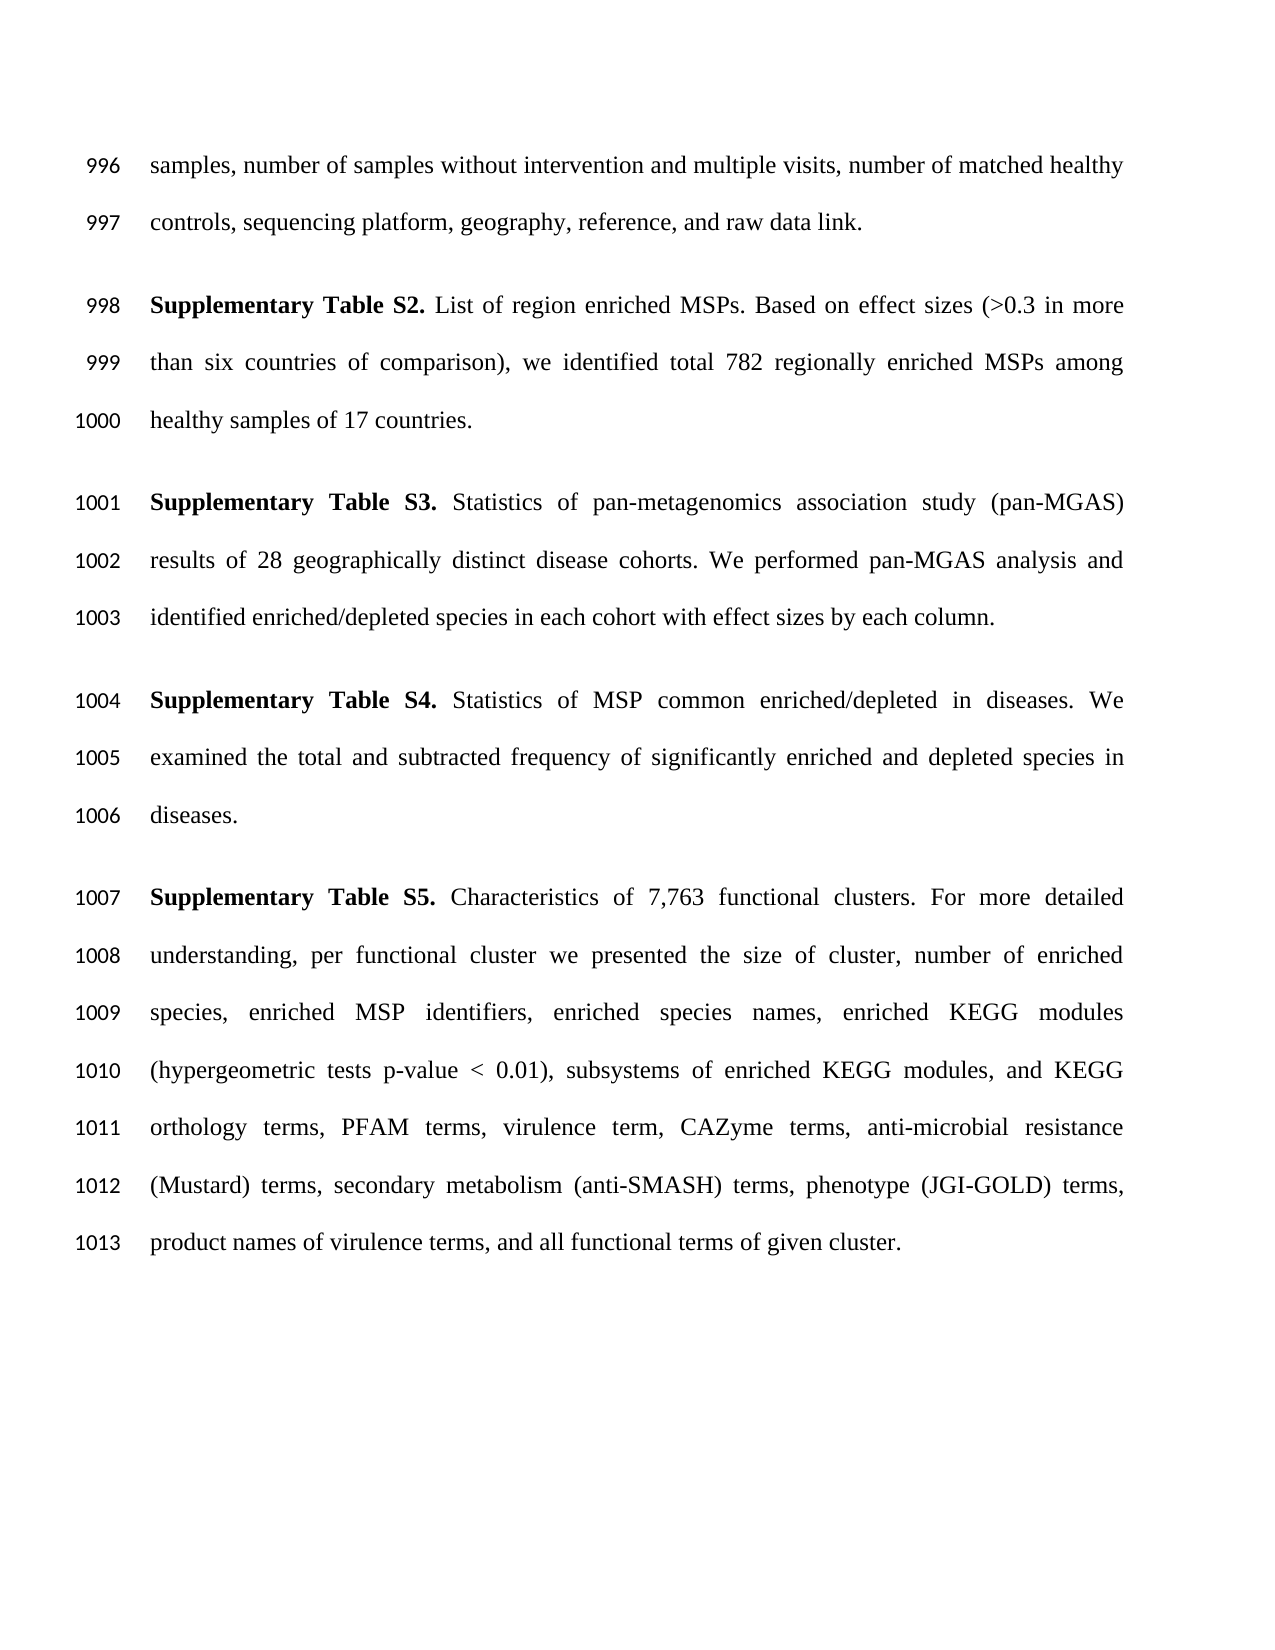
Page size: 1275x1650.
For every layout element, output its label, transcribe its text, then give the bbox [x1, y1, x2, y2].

text Supplementary Table S4. Statistics of MSP common enriched/depleted in diseases. We examined the total and subtracted frequency of significantly enriched and depleted species in diseases. [150, 685, 1125, 829]
text Supplementary Table S3. Statistics of pan-metagenomics association study (pan-MGAS) results of 28 geographically distinct disease cohorts. We performed pan-MGAS analysis and identified enriched/depleted species in each cohort with effect sizes by each column. [150, 487, 1125, 631]
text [150, 150, 1125, 236]
text Supplementary Table S2. List of region enriched MSPs. Based on effect sizes (>0.3 in more than six countries of comparison), we identified total 782 regionally enriched MSPs among healthy samples of 17 countries. [150, 290, 1125, 434]
text Supplementary Table S5. Characteristics of 7,763 functional clusters. For more detailed understanding, per functional cluster we presented the size of cluster, number of enriched species, enriched MSP identifiers, enriched species names, enriched KEGG modules (hypergeometric tests p-value < 0.01), subsystems of enriched KEGG modules, and KEGG orthology terms, PFAM terms, virulence term, CAZyme terms, anti-microbial resistance (Mustard) terms, secondary metabolism (anti-SMASH) terms, phenotype (JGI-GOLD) terms, product names of virulence terms, and all functional terms of given cluster. [150, 882, 1125, 1256]
